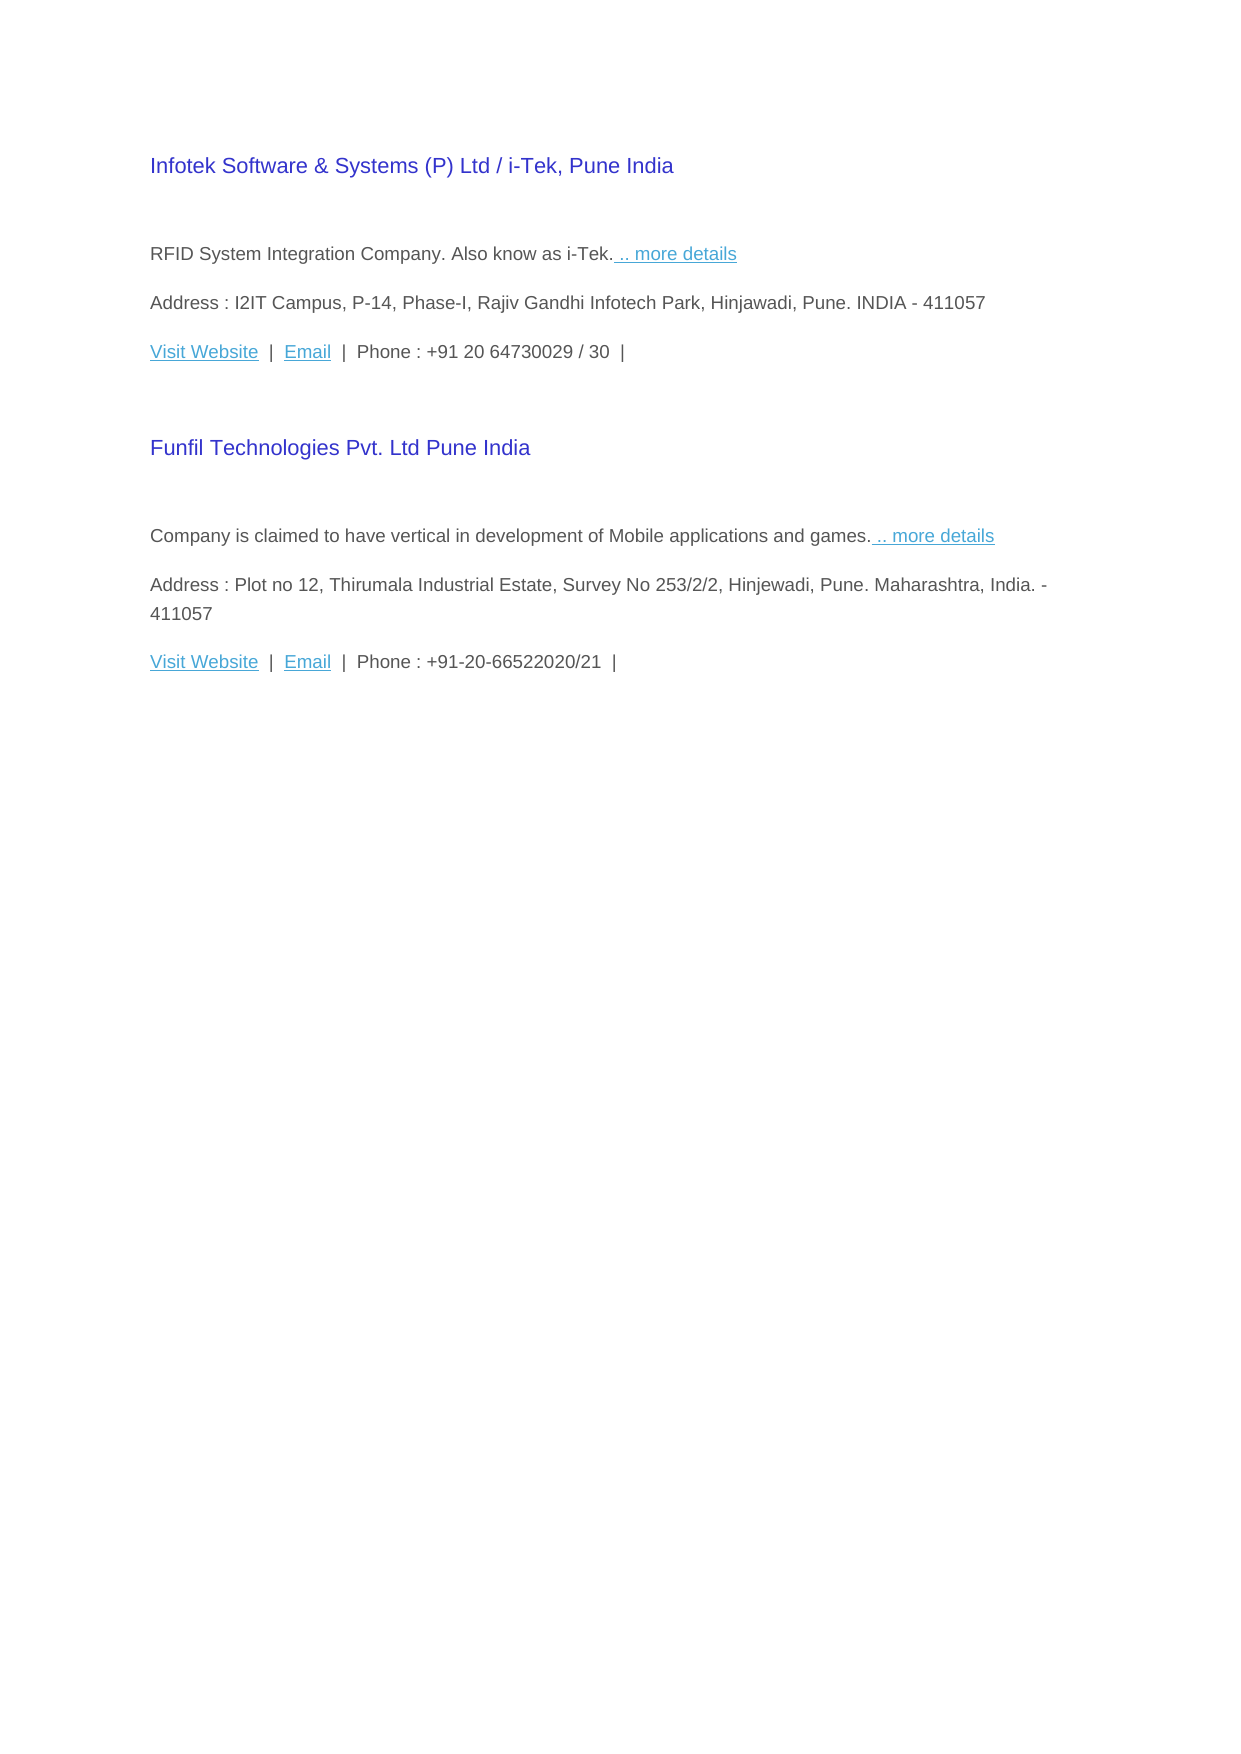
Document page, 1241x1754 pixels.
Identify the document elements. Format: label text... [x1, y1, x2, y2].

subtitle Infotek Software & Systems (P) Ltd / i-Tek, Pune India [150, 150, 1090, 178]
text Visit Website | Email | Phone : +91 20 64730029 / 30 | [150, 334, 1090, 362]
text Address : Plot no 12, Thirumala Industrial Estate, Survey No 253/2/2, Hinjewadi, Pune. Maharashtra, India. - 411057 [150, 568, 1090, 624]
text Address : I2IT Campus, P-14, Phase-I, Rajiv Gandhi Infotech Park, Hinjawadi, Pune. INDIA - 411057 [150, 285, 1090, 313]
subtitle Funfil Technologies Pvt. Ltd Pune India [150, 432, 1090, 460]
text Company is claimed to have vertical in development of Mobile applications and games. .. more details [150, 519, 1090, 547]
text RFID System Integration Company. Also know as i-Tek. .. more details [150, 236, 1090, 264]
text Visit Website | Email | Phone : +91-20-66522020/21 | [150, 645, 1090, 673]
